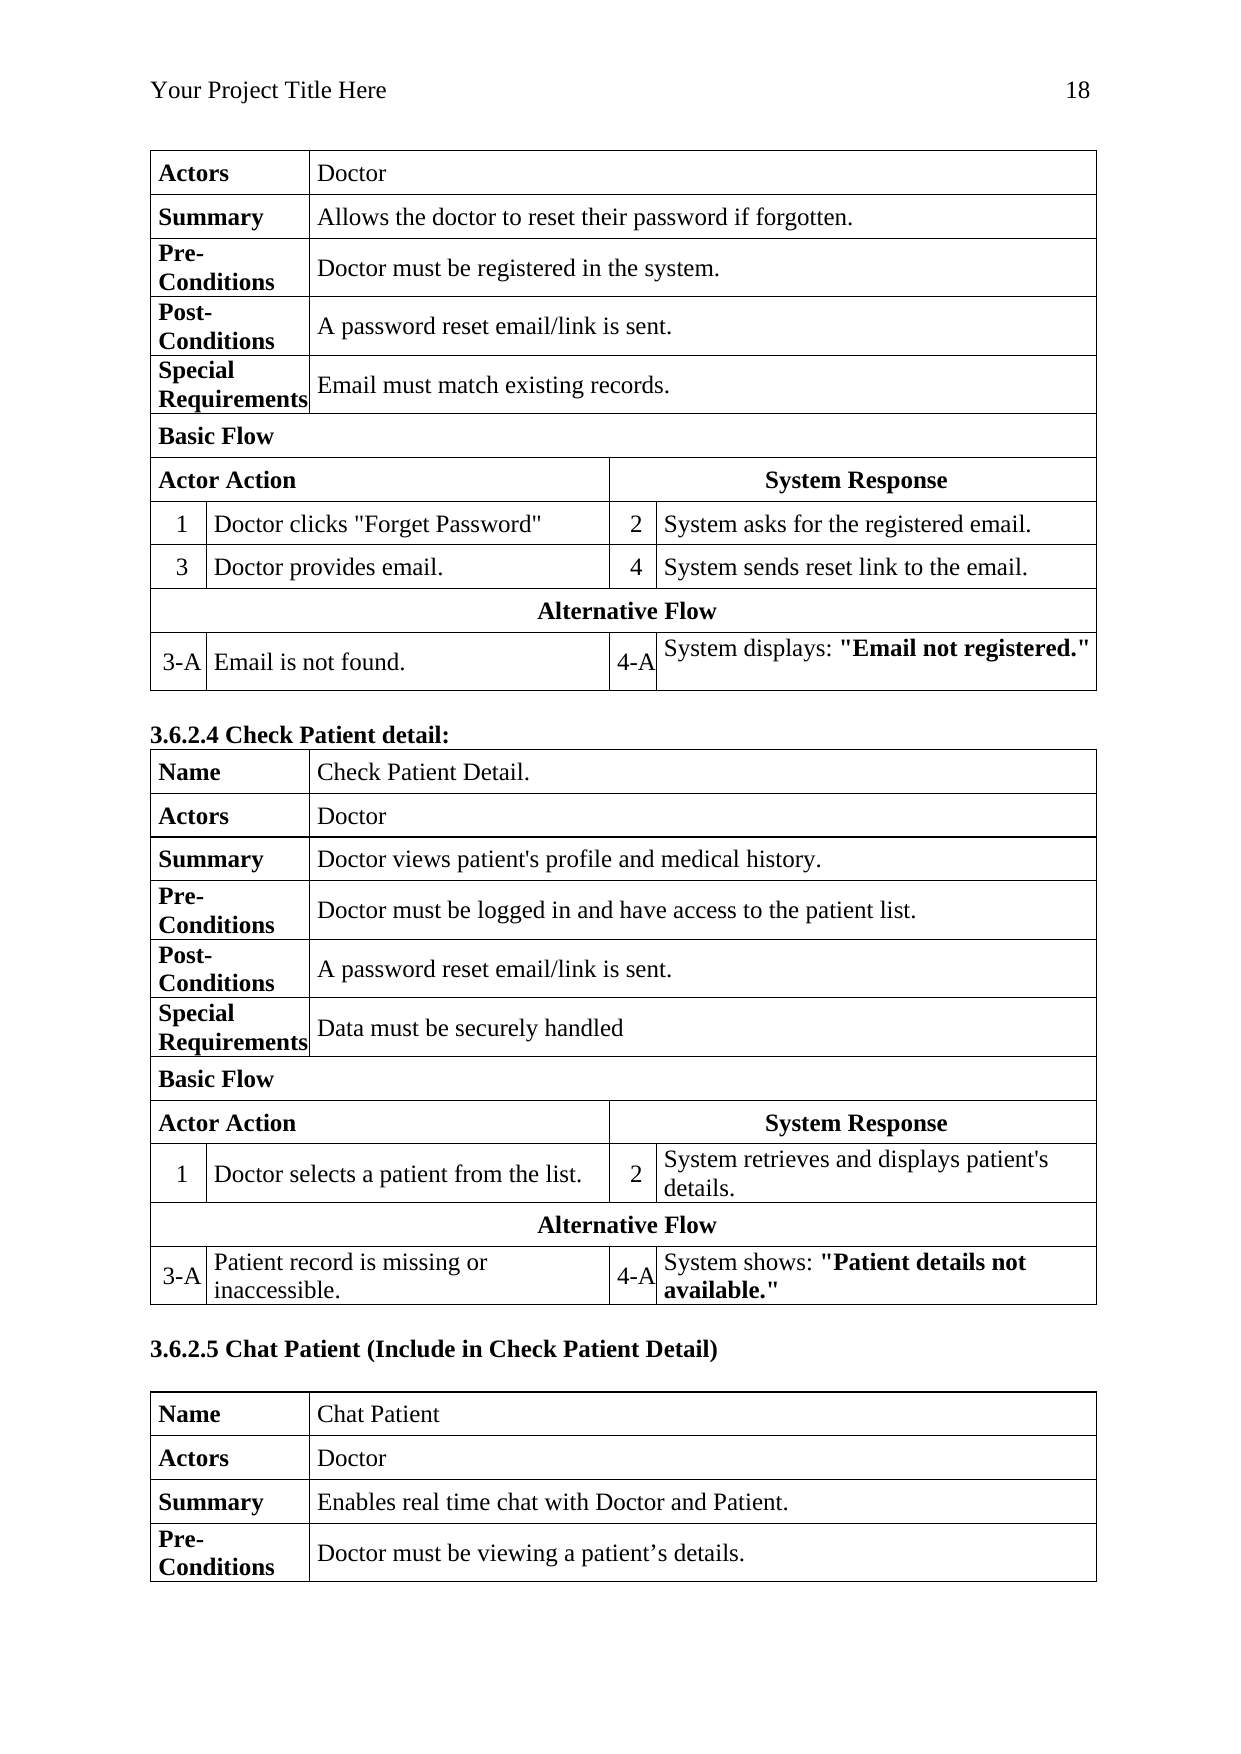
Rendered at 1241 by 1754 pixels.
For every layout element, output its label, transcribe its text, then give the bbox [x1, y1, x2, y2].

table_cell System sends reset link to the email. [657, 545, 1096, 588]
table_cell Basic Flow [151, 1057, 1096, 1099]
table_cell Basic Flow [151, 414, 1096, 457]
table_cell 4 [610, 545, 656, 588]
table_header Check Patient Detail. [310, 750, 1096, 793]
table_cell 4-A [610, 1247, 656, 1304]
table_cell Actors [151, 794, 309, 836]
table_cell System displays: "Email not registered." [657, 633, 1096, 690]
table_cell 3-A [151, 1247, 206, 1304]
table_cell Allows the doctor to reset their password if forgotten. [310, 195, 1096, 237]
table_cell 1 [151, 1144, 206, 1202]
table_cell 1 [151, 502, 206, 544]
table_cell A password reset email/link is sent. [310, 297, 1096, 354]
table_cell Special Requirements [151, 356, 309, 413]
table_cell 2 [610, 1144, 656, 1202]
table_cell Pre-Conditions [151, 881, 309, 939]
table_cell Doctor [310, 151, 1096, 194]
text 3.6.2.5 Chat Patient (Include in Check Patient Detail) [150, 1334, 1090, 1363]
table_cell Summary [151, 1480, 309, 1523]
text 3.6.2.4 Check Patient detail: [150, 720, 1090, 749]
table_cell Summary [151, 838, 309, 880]
table_cell A password reset email/link is sent. [310, 940, 1096, 997]
table_cell Doctor views patient's profile and medical history. [310, 838, 1096, 880]
table_cell Patient record is missing or inaccessible. [207, 1247, 609, 1304]
table_cell Doctor [310, 1436, 1096, 1479]
table_header Name [151, 1393, 309, 1435]
table_cell Post-Conditions [151, 297, 309, 354]
table_cell Special Requirements [151, 998, 309, 1056]
table_cell System retrieves and displays patient's details. [657, 1144, 1096, 1202]
table_cell Actors [151, 1436, 309, 1479]
table_cell System Response [610, 458, 1096, 501]
table_cell 4-A [610, 633, 656, 690]
table_cell Pre-Conditions [151, 1524, 309, 1581]
table_header Name [151, 750, 309, 793]
table_cell Post-Conditions [151, 940, 309, 997]
table_cell Doctor must be viewing a patient’s details. [310, 1524, 1096, 1581]
table_cell System shows: "Patient details not available." [657, 1247, 1096, 1304]
table_cell Doctor must be logged in and have access to the patient list. [310, 881, 1096, 939]
table_cell Pre-Conditions [151, 239, 309, 296]
table_cell System asks for the registered email. [657, 502, 1096, 544]
table_cell Actors [151, 151, 309, 194]
table_cell Email must match existing records. [310, 356, 1096, 413]
table_cell Email is not found. [207, 633, 609, 690]
table_cell Enables real time chat with Doctor and Patient. [310, 1480, 1096, 1523]
table_cell Alternative Flow [151, 589, 1096, 632]
table_cell Actor Action [151, 458, 609, 501]
table_cell Summary [151, 195, 309, 237]
table_cell Doctor must be registered in the system. [310, 239, 1096, 296]
table_cell 3 [151, 545, 206, 588]
table_cell Alternative Flow [151, 1203, 1096, 1246]
table_cell System Response [610, 1101, 1096, 1143]
table_cell Doctor selects a patient from the list. [207, 1144, 609, 1202]
table_cell Actor Action [151, 1101, 609, 1143]
table_cell Doctor [310, 794, 1096, 836]
table_cell Data must be securely handled [310, 998, 1096, 1056]
table_header Chat Patient [310, 1393, 1096, 1435]
table_cell 3-A [151, 633, 206, 690]
table_cell Doctor provides email. [207, 545, 609, 588]
table_cell Doctor clicks "Forget Password" [207, 502, 609, 544]
table_cell 2 [610, 502, 656, 544]
